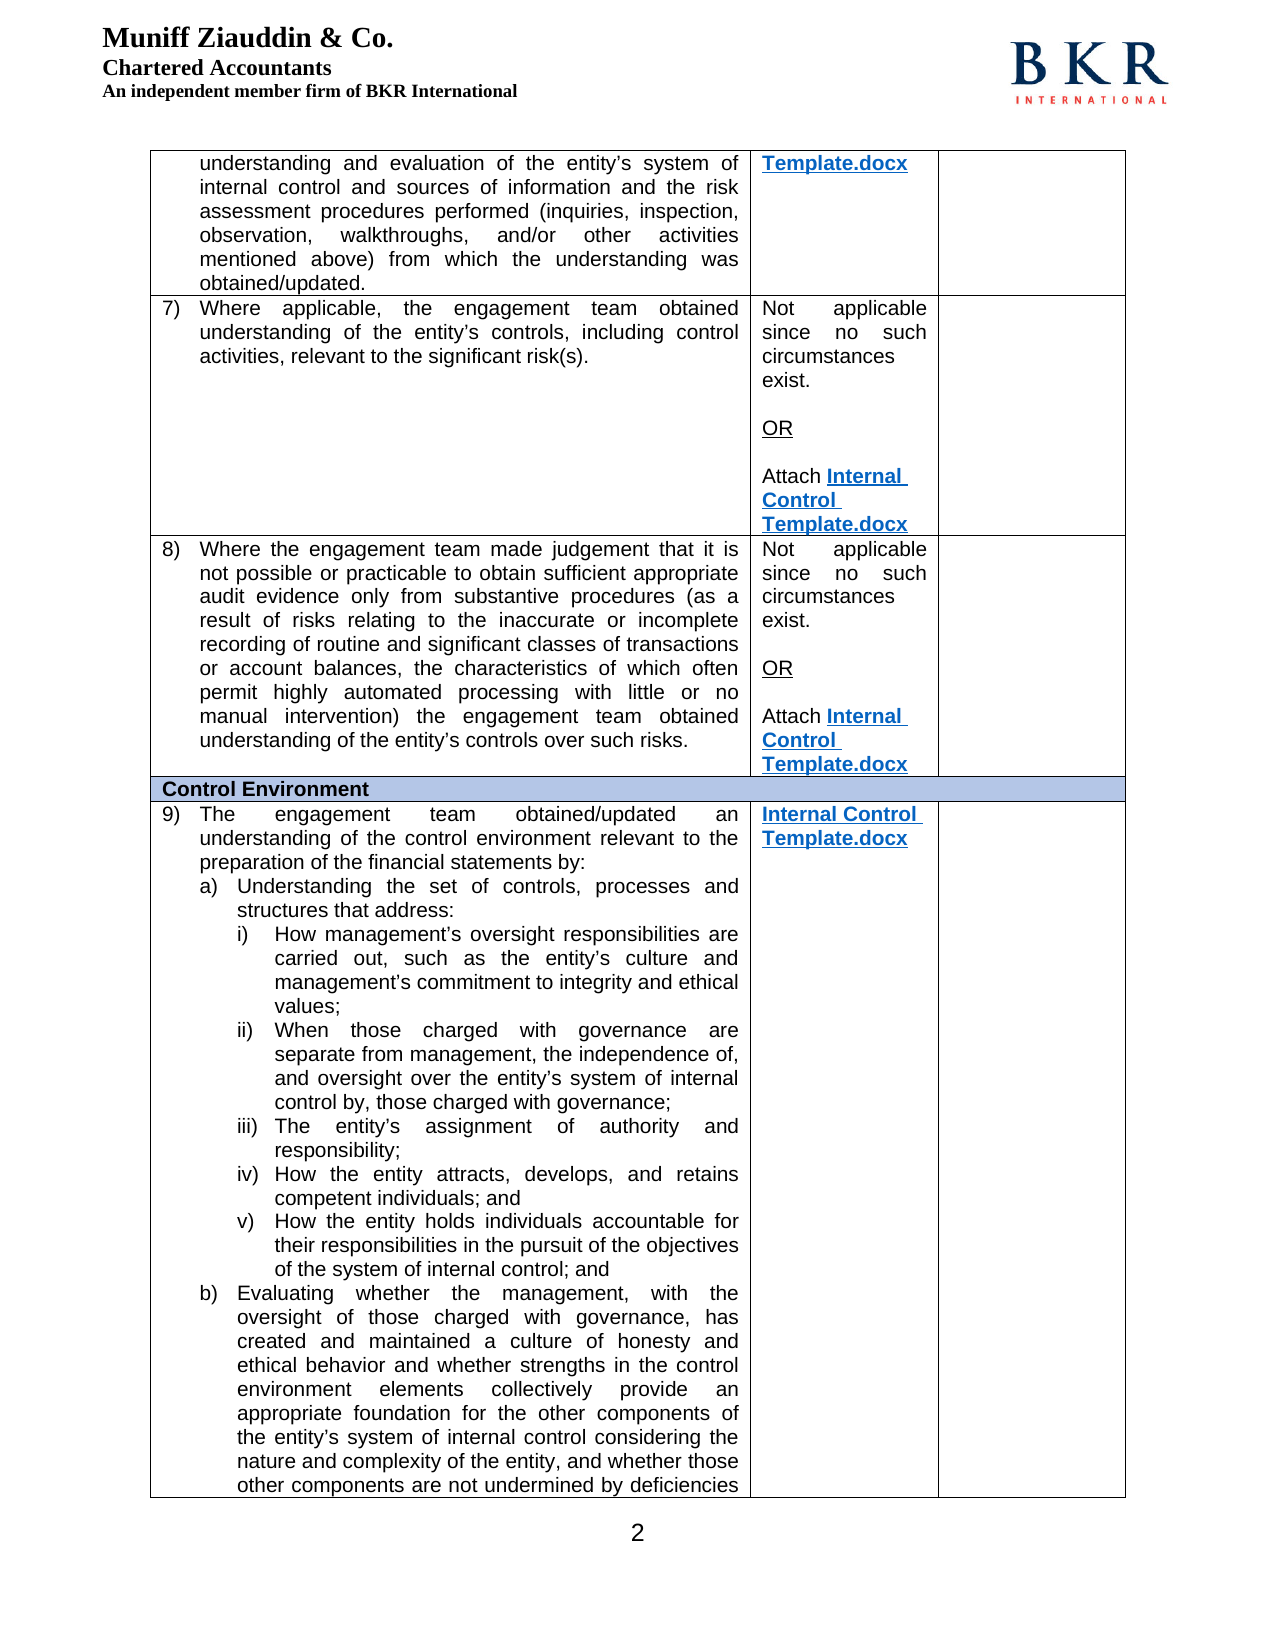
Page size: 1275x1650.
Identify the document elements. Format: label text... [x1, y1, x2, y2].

table_cell [939, 802, 1125, 1497]
table_cell Internal Control Template.docx [751, 151, 938, 295]
table_cell Not applicable since no such circumstances exist. OR Attach Internal Control Template.docx [751, 536, 938, 776]
table_cell Control Environment [151, 777, 1125, 801]
table_cell Internal Control Template.docx [751, 802, 938, 1497]
table_cell [939, 296, 1125, 535]
table_cell Where applicable, the engagement team obtained understanding of the entity’s controls, including control activities, relevant to the significant risk(s). [151, 296, 750, 535]
table_cell Not applicable since no such circumstances exist. OR Attach Internal Control Template.docx [751, 296, 938, 535]
table_cell [939, 536, 1125, 776]
table_cell [939, 151, 1125, 295]
picture [1000, 28, 1174, 114]
table_cell Where the engagement team made judgement that it is not possible or practicable to obtain sufficient appropriate audit evidence only from substantive procedures (as a result of risks relating to the inaccurate or incomplete recording of routine and significant classes of transactions or account balances, the characteristics of which often permit highly automated processing with little or no manual intervention) the engagement team obtained understanding of the entity’s controls over such risks. [151, 536, 750, 776]
